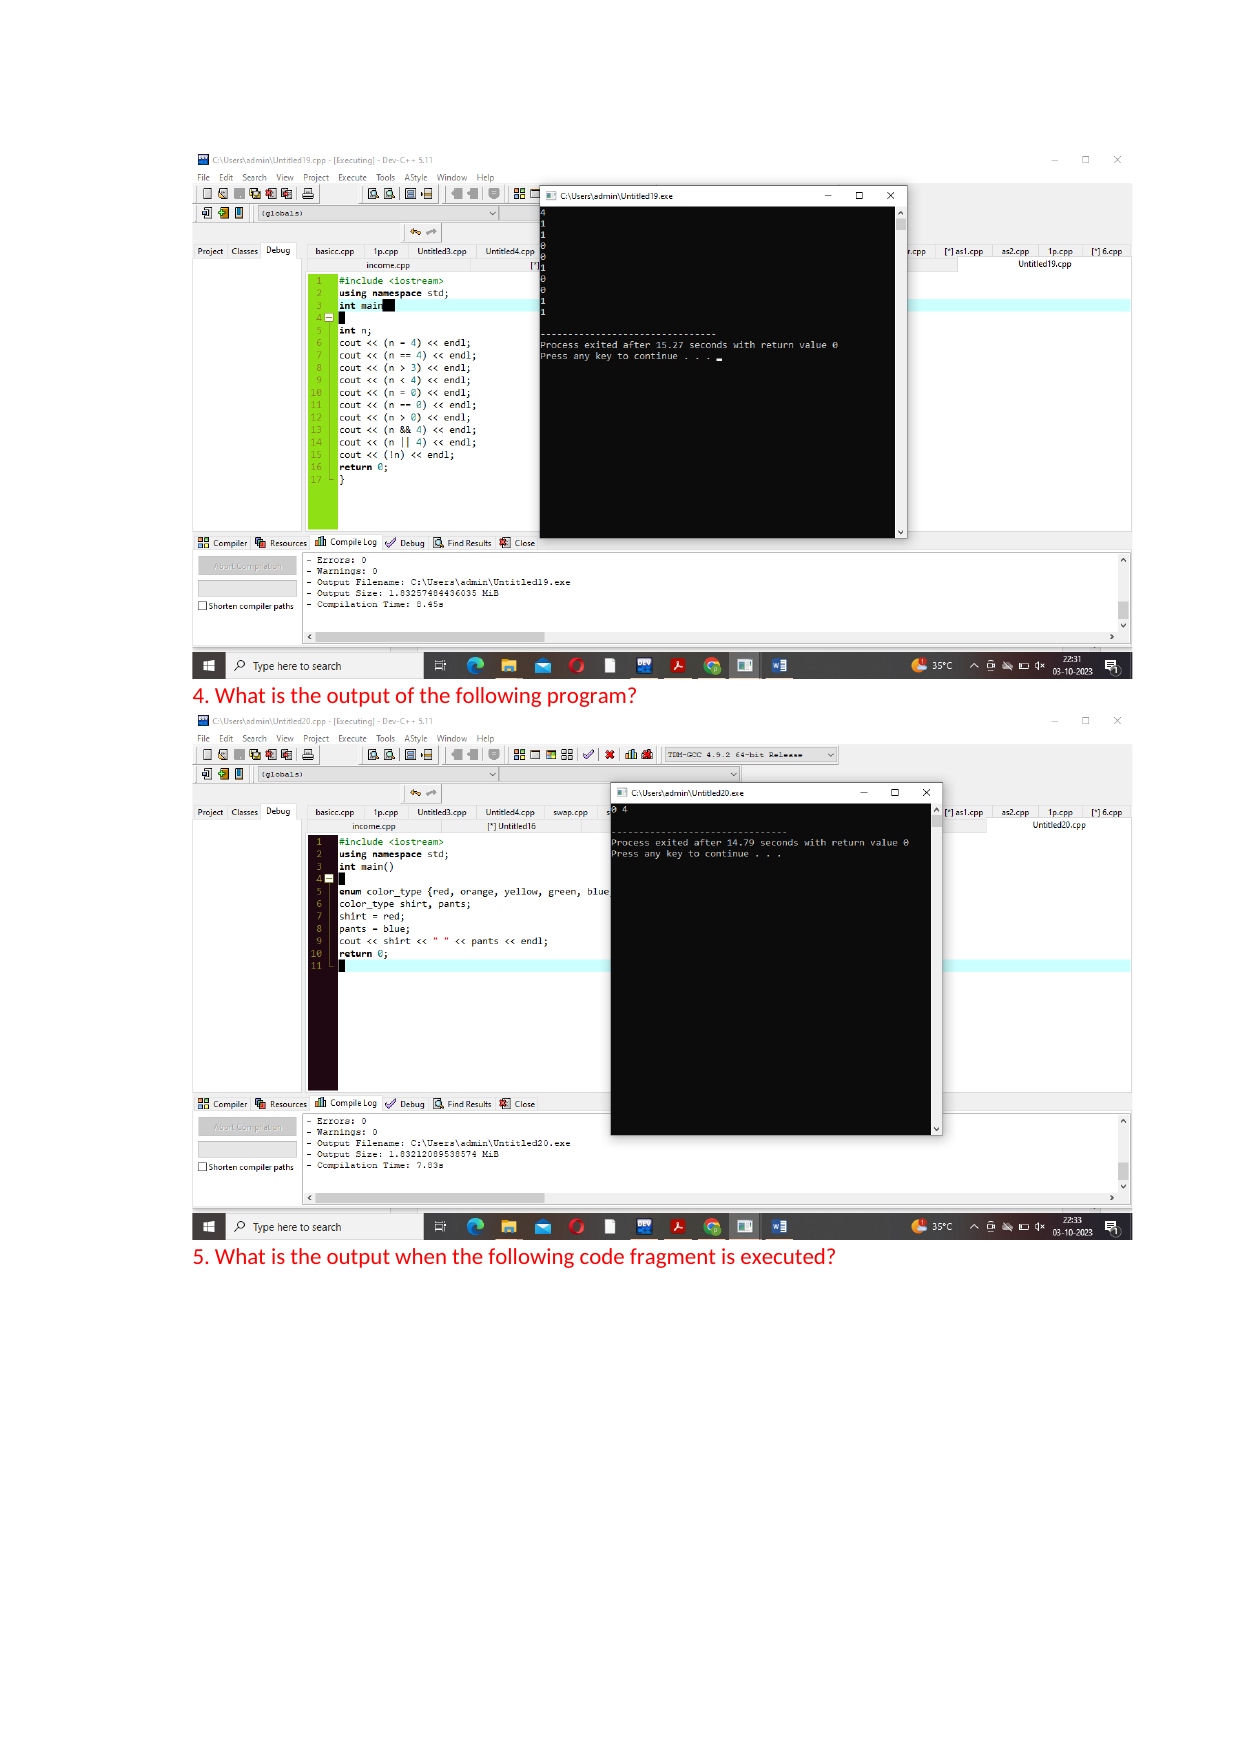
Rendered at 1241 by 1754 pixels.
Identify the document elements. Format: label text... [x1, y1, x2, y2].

list 4. What is the output of the following program? [192, 679, 1090, 709]
picture [192, 150, 1133, 679]
list 5. What is the output when the following code fragment is executed? [192, 1240, 1090, 1270]
picture [192, 711, 1133, 1240]
